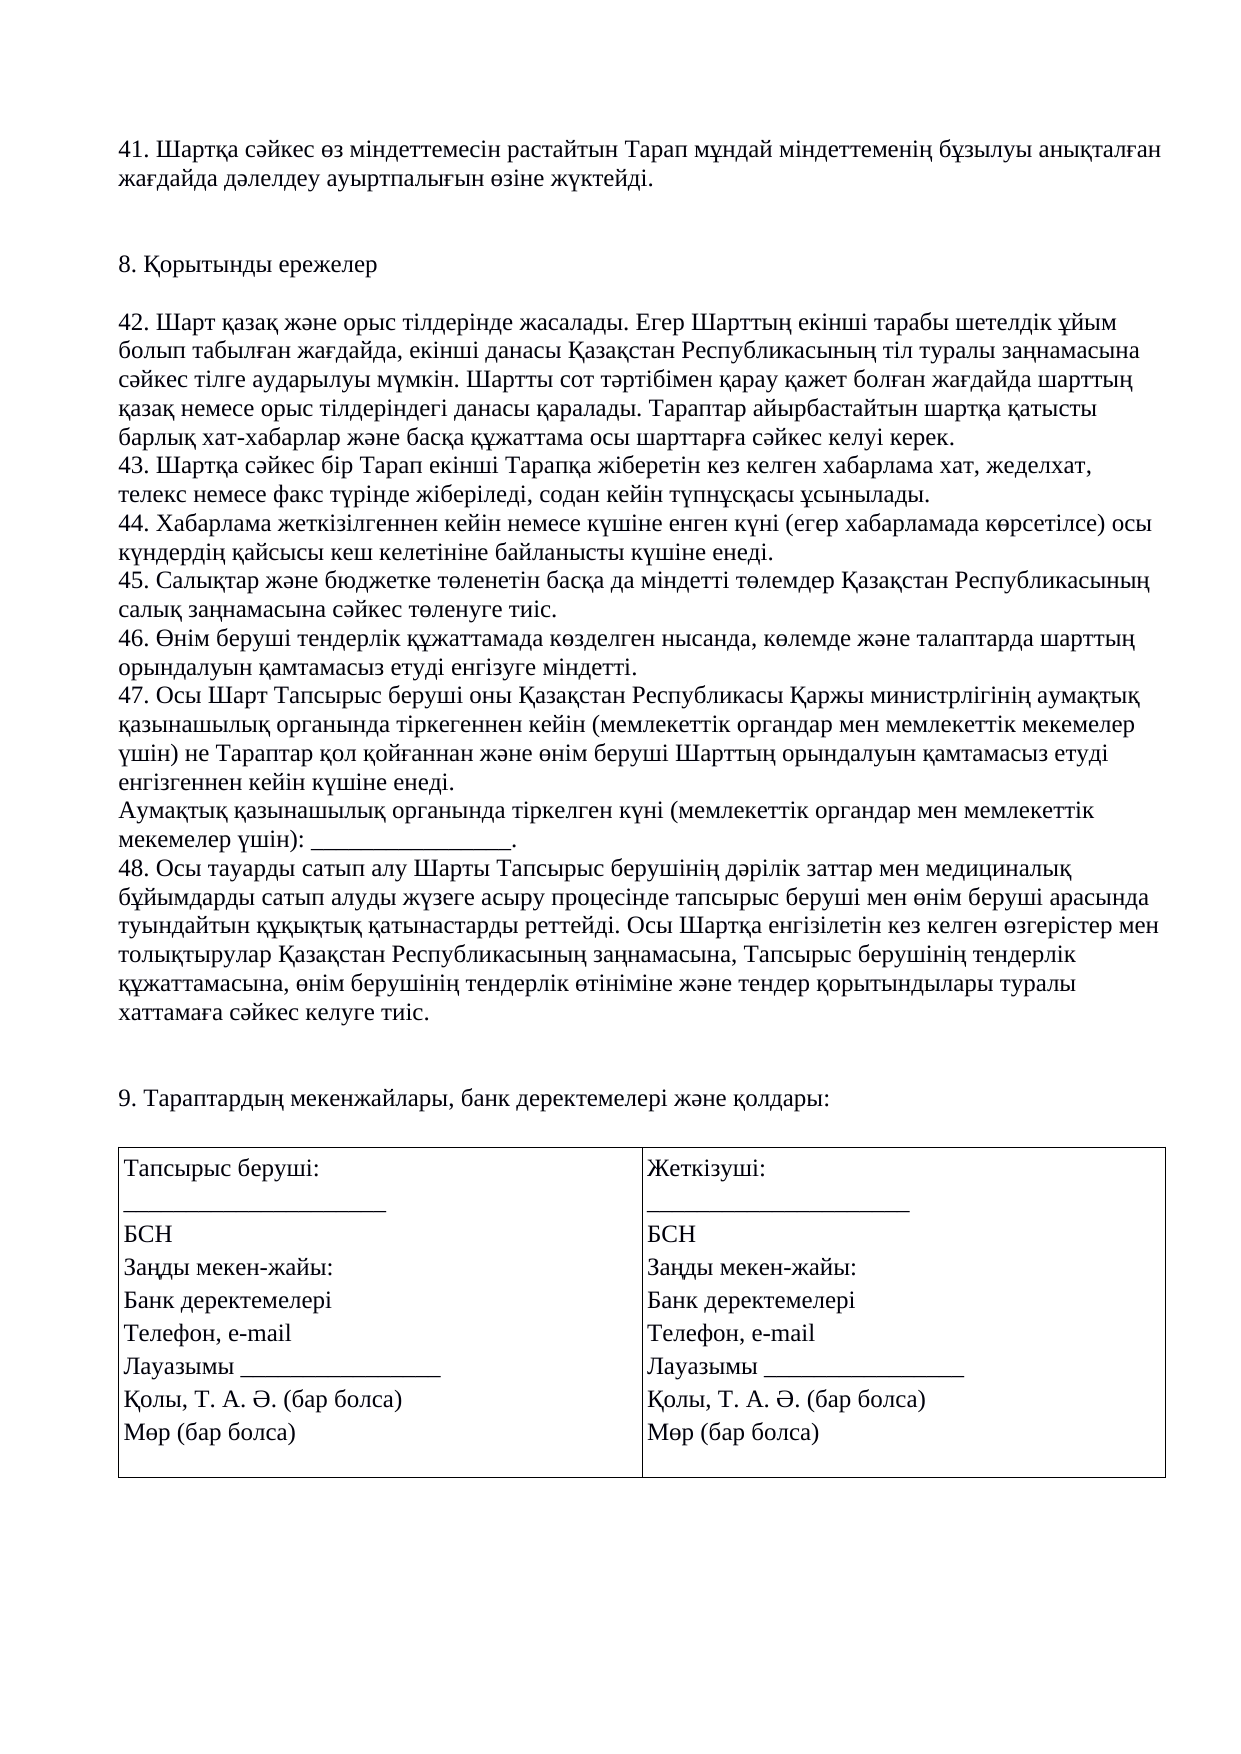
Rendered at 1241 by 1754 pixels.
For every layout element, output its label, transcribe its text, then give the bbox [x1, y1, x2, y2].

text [118, 134, 1165, 1112]
table_header Жеткізуші: _____________________ БСН Заңды мекен-жайы: Банк деректемелері Телефон, e-mail Лауазымы ________________ Қолы, Т. А. Ә. (бар болса) Мөр (бар болса) [643, 1148, 1165, 1477]
table_header Тапсырыс беруші: _____________________ БСН Заңды мекен-жайы: Банк деректемелері Телефон, e-mail Лауазымы ________________ Қолы, Т. А. Ә. (бар болса) Мөр (бар болса) [119, 1148, 642, 1477]
